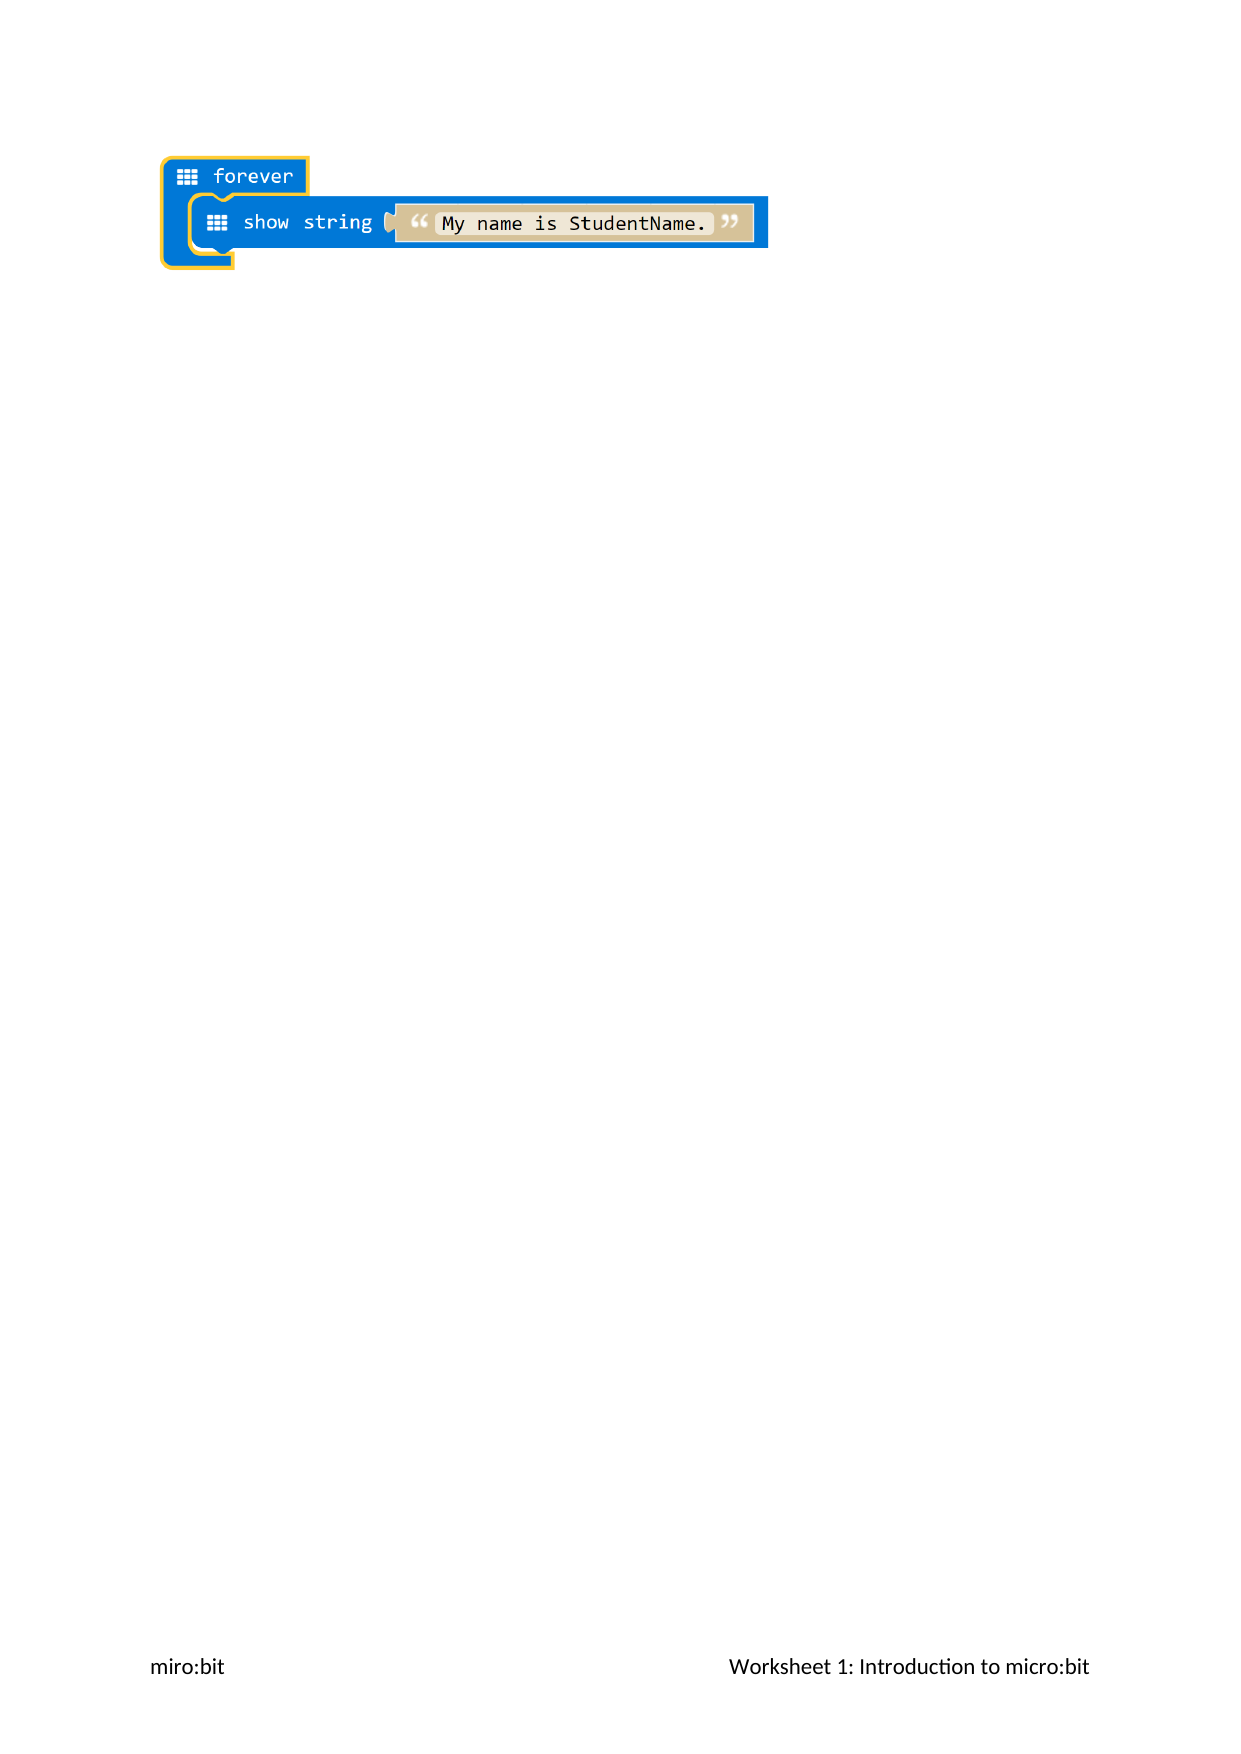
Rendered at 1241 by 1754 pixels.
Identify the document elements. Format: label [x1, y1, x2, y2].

picture [150, 147, 786, 281]
